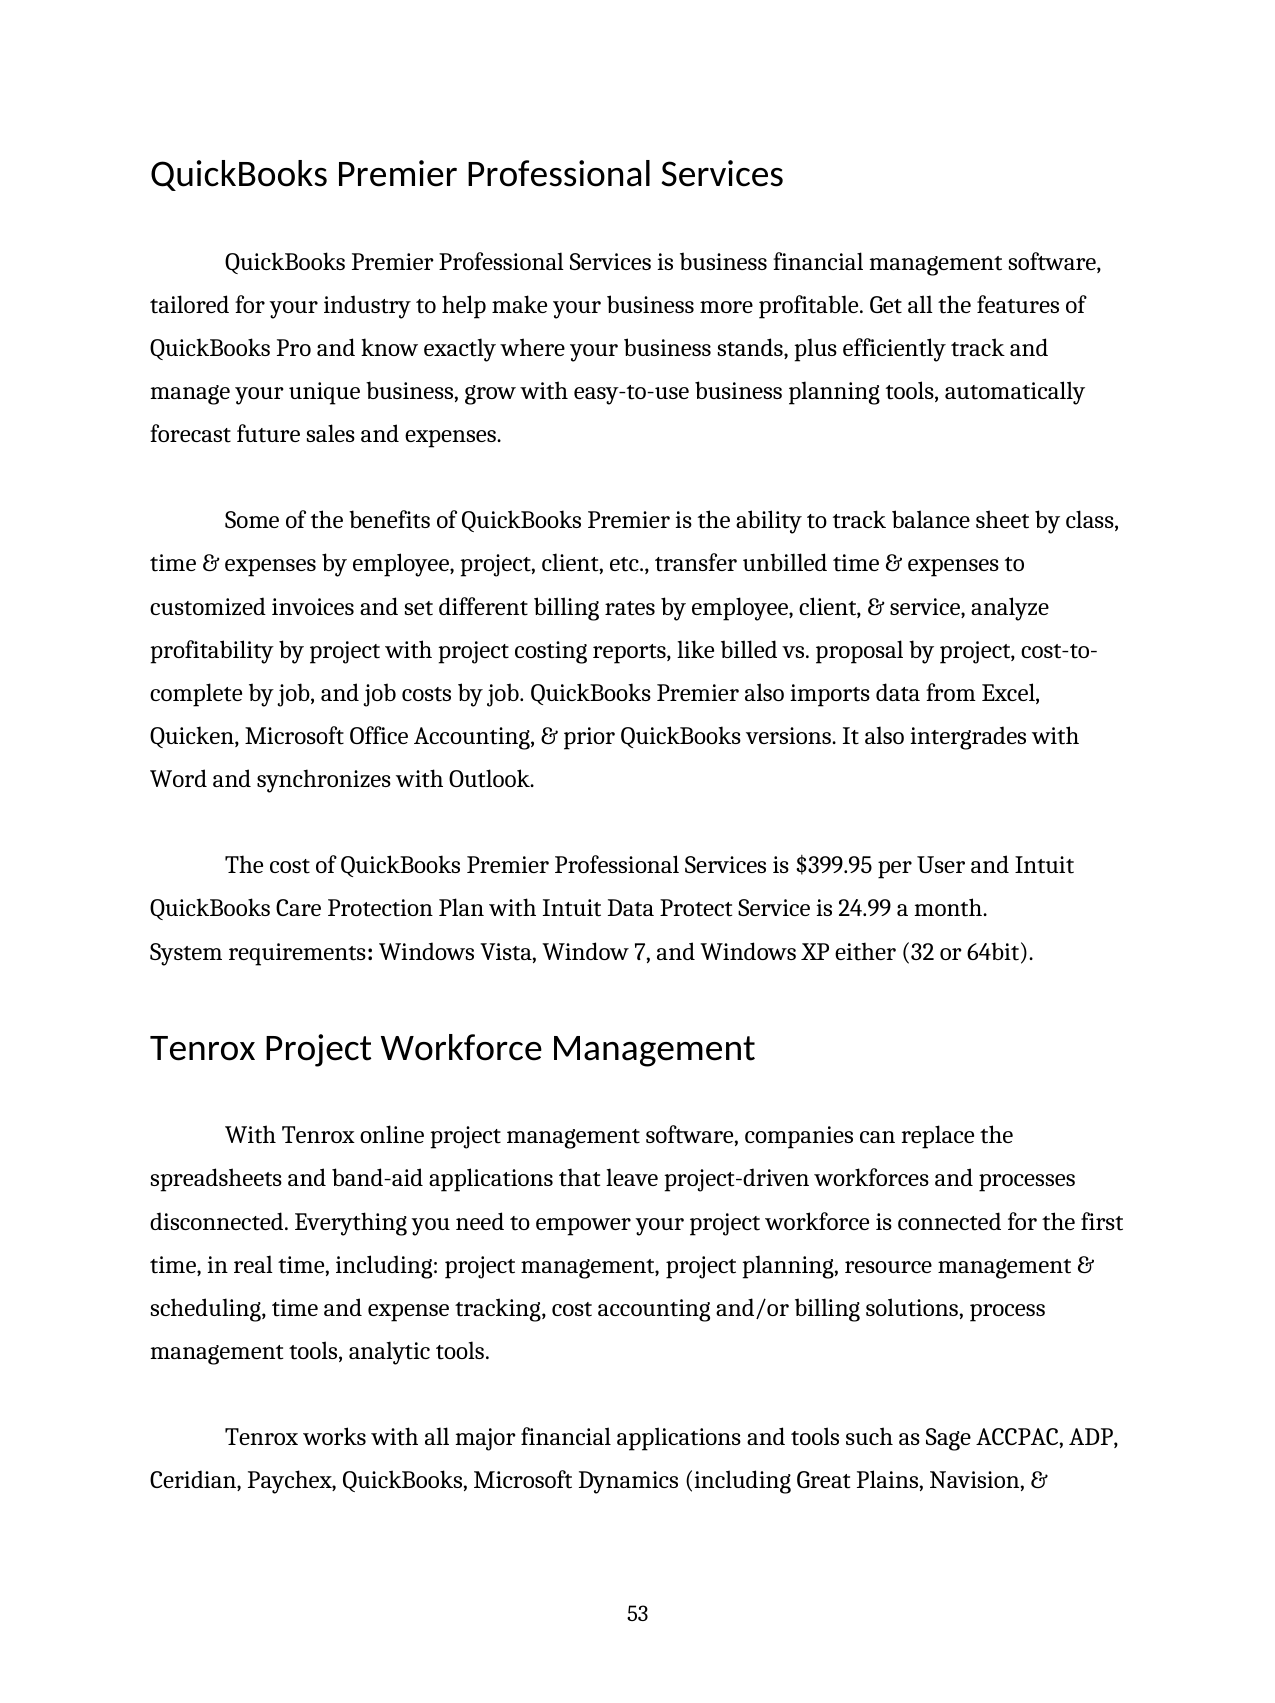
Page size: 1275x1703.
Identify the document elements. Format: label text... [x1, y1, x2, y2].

text The cost of QuickBooks Premier Professional Services is $399.95 per User and Intuit QuickBooks Care Protection Plan with Intuit Data Protect Service is 24.99 a month. [150, 851, 1125, 923]
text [150, 1423, 1125, 1495]
text System requirements: Windows Vista, Window 7, and Windows XP either (32 or 64bit). [150, 937, 1125, 966]
subtitle QuickBooks Premier Professional Services [150, 150, 1125, 196]
subtitle Tenrox Project Workforce Management [150, 1024, 1125, 1069]
text QuickBooks Premier Professional Services is business financial management software, tailored for your industry to help make your business more profitable. Get all the features of QuickBooks Pro and know exactly where your business stands, plus efficiently track and manage your unique business, grow with easy-to-use business planning tools, automatically forecast future sales and expenses. [150, 247, 1125, 449]
text With Tenrox online project management software, companies can replace the spreadsheets and band-aid applications that leave project-driven workforces and processes disconnected. Everything you need to empower your project workforce is connected for the first time, in real time, including: project management, project planning, resource management & scheduling, time and expense tracking, cost accounting and/or billing solutions, process management tools, analytic tools. [150, 1121, 1125, 1366]
text Some of the benefits of QuickBooks Premier is the ability to track balance sheet by class, time & expenses by employee, project, client, etc., transfer unbilled time & expenses to customized invoices and set different billing rates by employee, client, & service, analyze profitability by project with project costing reports, like billed vs. proposal by project, cost-to-complete by job, and job costs by job. QuickBooks Premier also imports data from Excel, Quicken, Microsoft Office Accounting, & prior QuickBooks versions. It also intergrades with Word and synchronizes with Outlook. [150, 506, 1125, 794]
